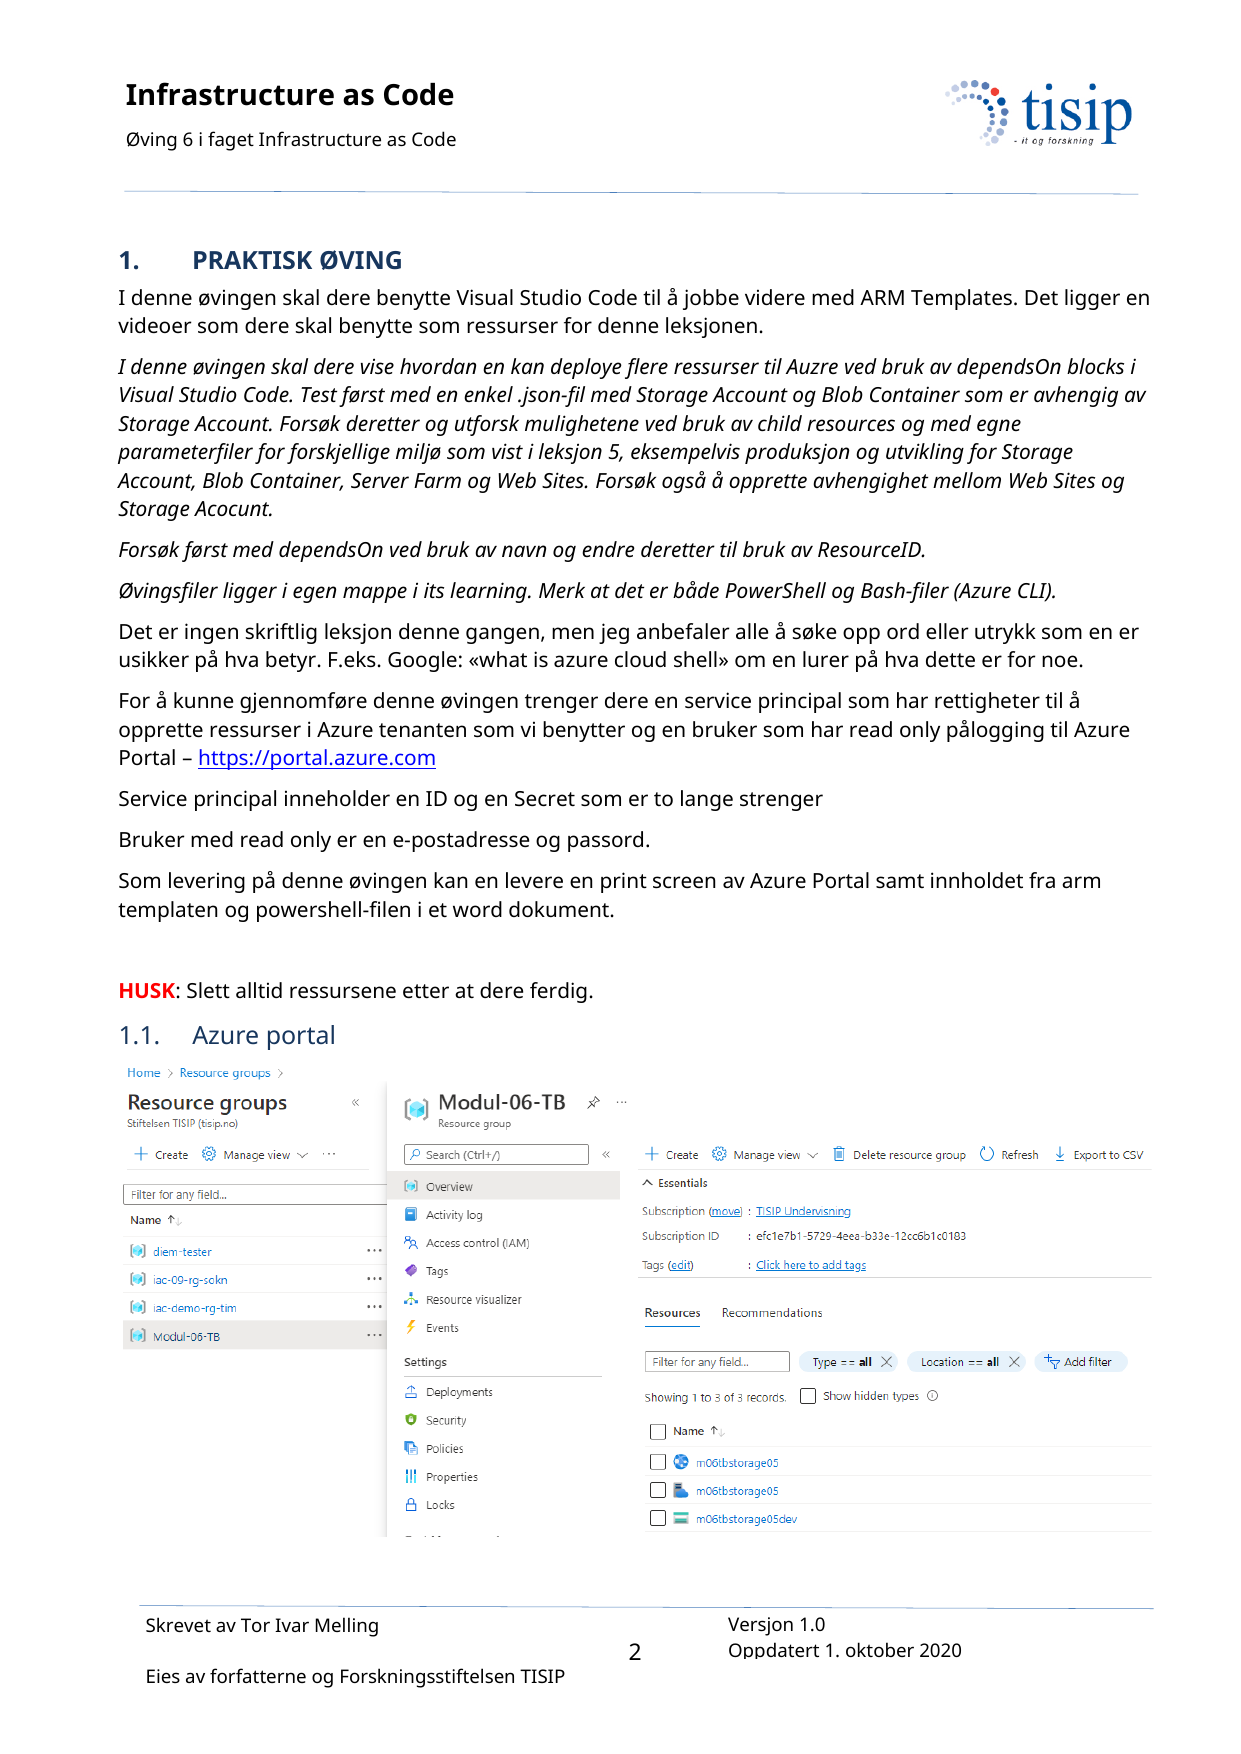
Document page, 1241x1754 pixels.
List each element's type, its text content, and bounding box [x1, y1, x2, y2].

picture [937, 73, 1135, 149]
text Service principal inneholder en ID og en Secret som er to lange strenger [118, 784, 1152, 813]
text Det er ingen skriftlig leksjon denne gangen, men jeg anbefaler alle å søke opp ord eller utrykk som en er usikker på hva betyr. F.eks. Google: «what is azure cloud shell» om en lurer på hva dette er for noe. [118, 617, 1152, 674]
picture [118, 1057, 1152, 1537]
text Forsøk først med dependsOn ved bruk av navn og endre deretter til bruk av ResourceID. [118, 535, 1152, 564]
text Som levering på denne øvingen kan en levere en print screen av Azure Portal samt innholdet fra arm templaten og powershell-filen i et word dokument. [118, 866, 1152, 923]
subtitle praktisk øving [118, 242, 1152, 277]
text I denne øvingen skal dere vise hvordan en kan deploye flere ressurser til Auzre ved bruk av dependsOn blocks i Visual Studio Code. Test først med en enkel .json-fil med Storage Account og Blob Container som er avhengig av Storage Account. Forsøk deretter og utforsk mulighetene ved bruk av child resources og med egne parameterfiler for forskjellige miljø som vist i leksjon 5, eksempelvis produksjon og utvikling for Storage Account, Blob Container, Server Farm og Web Sites. Forsøk også å opprette avhengighet mellom Web Sites og Storage Acocunt. [118, 352, 1152, 523]
text HUSK: Slett alltid ressursene etter at dere ferdig. [118, 977, 1152, 1005]
subtitle Azure portal [118, 1017, 1152, 1052]
text Øvingsfiler ligger i egen mappe i its learning. Merk at det er både PowerShell og Bash-filer (Azure CLI). [118, 576, 1152, 605]
text For å kunne gjennomføre denne øvingen trenger dere en service principal som har rettigheter til å opprette ressurser i Azure tenanten som vi benytter og en bruker som har read only pålogging til Azure Portal – https://portal.azure.com [118, 687, 1152, 772]
text I denne øvingen skal dere benytte Visual Studio Code til å jobbe videre med ARM Templates. Det ligger en videoer som dere skal benytte som ressurser for denne leksjonen. [118, 283, 1152, 340]
text Bruker med read only er en e-postadresse og passord. [118, 825, 1152, 854]
